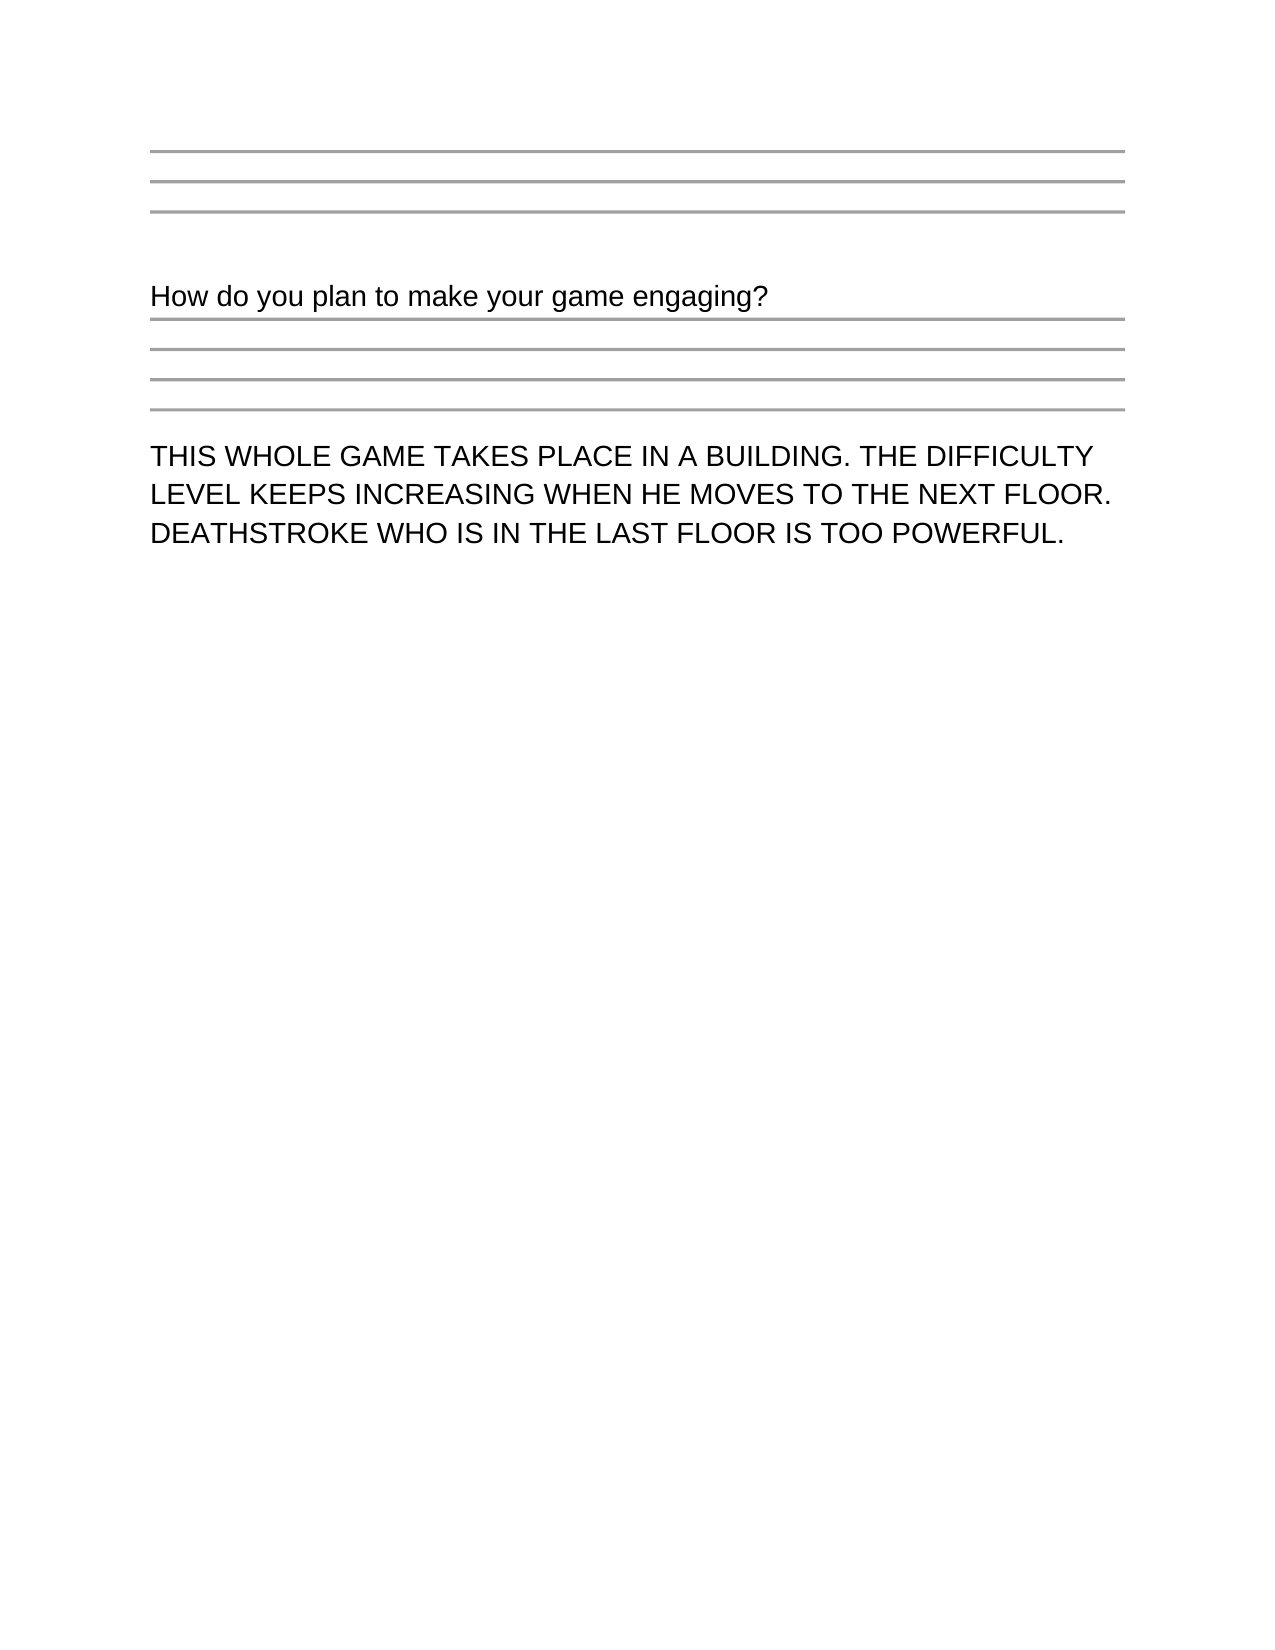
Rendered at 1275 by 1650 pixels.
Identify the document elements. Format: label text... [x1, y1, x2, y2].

text DEATHSTROKE WHO IS IN THE LAST FLOOR IS TOO POWERFUL. [150, 516, 1125, 549]
text THIS WHOLE GAME TAKES PLACE IN A BUILDING. THE DIFFICULTY LEVEL KEEPS INCREASING WHEN HE MOVES TO THE NEXT FLOOR. [150, 438, 1125, 511]
text How do you plan to make your game engaging? [150, 279, 1125, 313]
